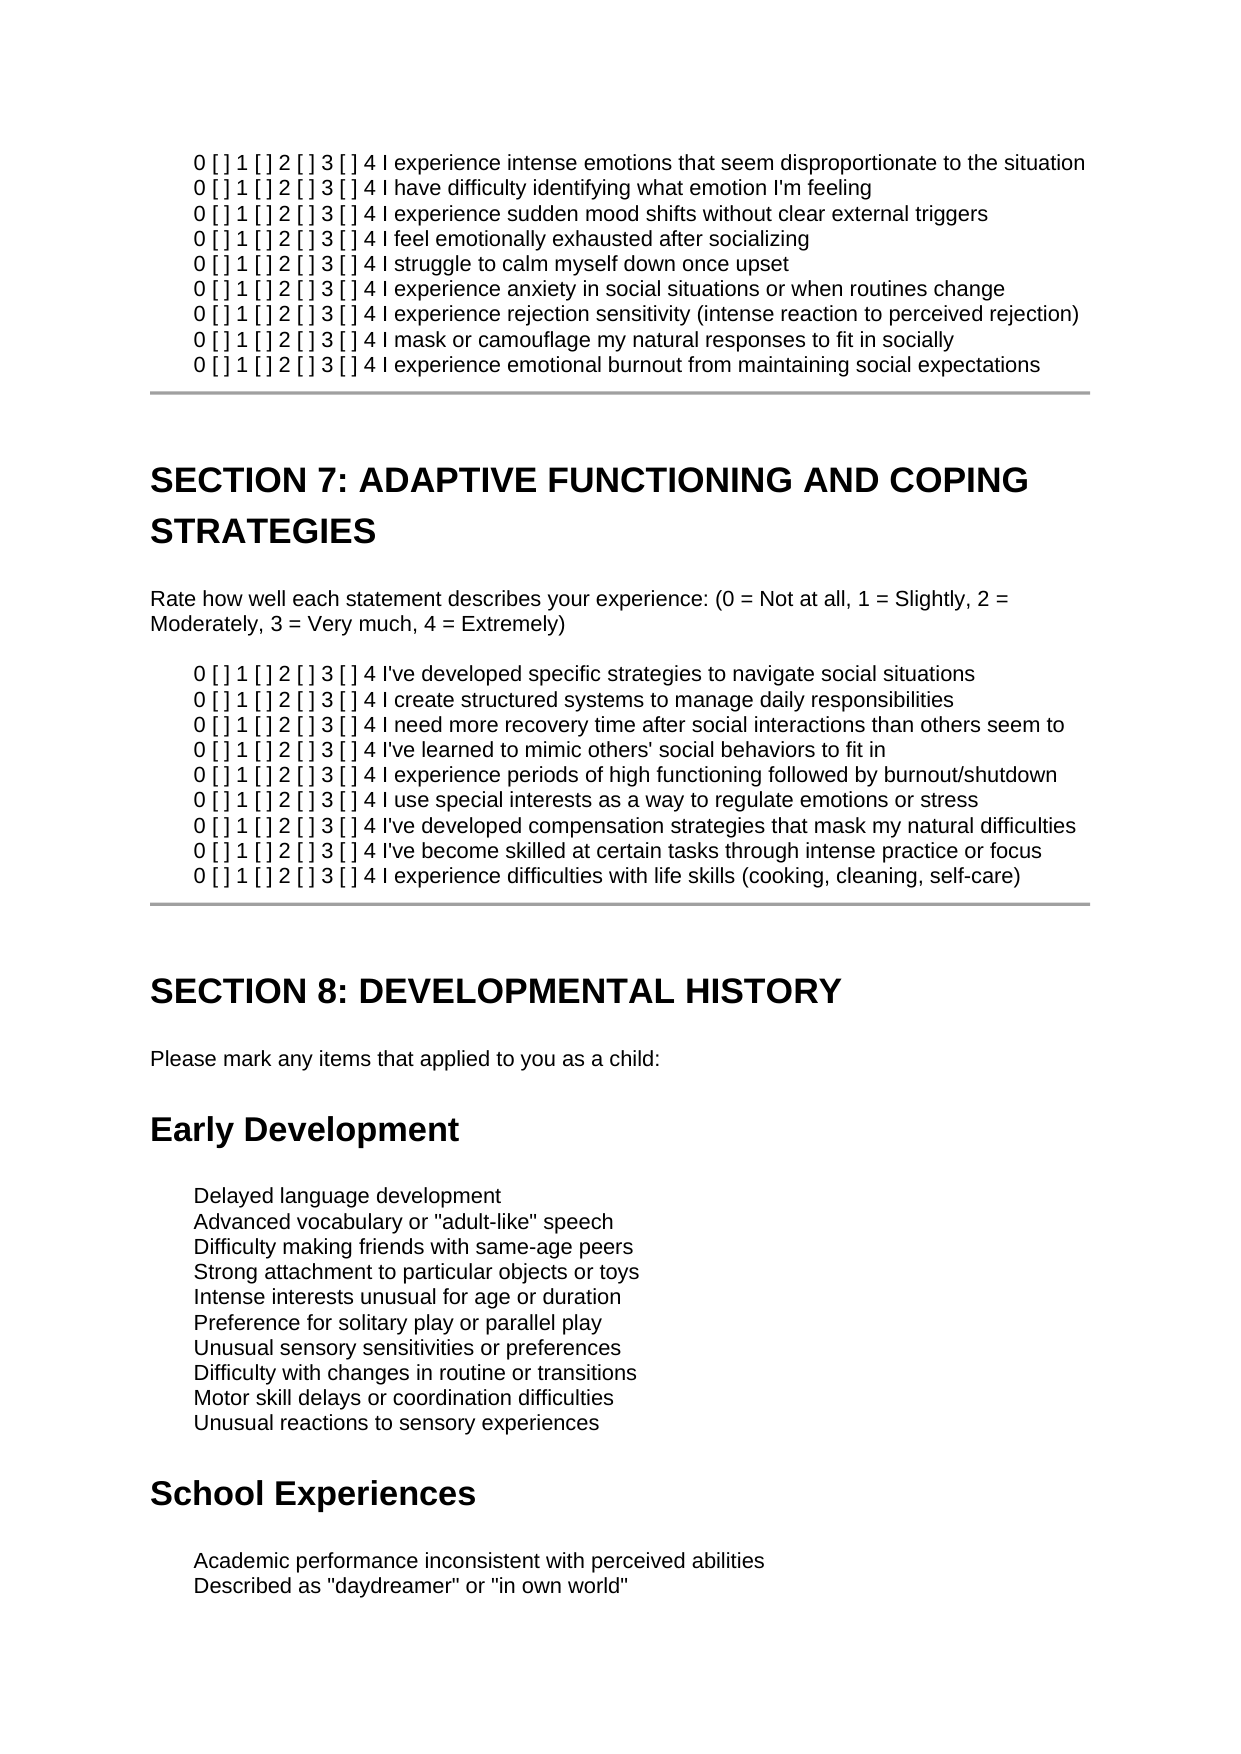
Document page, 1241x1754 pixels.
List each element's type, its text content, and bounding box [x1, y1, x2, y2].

list 0 [ ] 1 [ ] 2 [ ] 3 [ ] 4 I've learned to mimic others' social behaviors to fit in [187, 737, 1090, 762]
list 0 [ ] 1 [ ] 2 [ ] 3 [ ] 4 I create structured systems to manage daily responsibilities [187, 686, 1090, 712]
list 0 [ ] 1 [ ] 2 [ ] 3 [ ] 4 I've become skilled at certain tasks through intense practice or focus [187, 838, 1090, 863]
text Rate how well each statement describes your experience: (0 = Not at all, 1 = Slightly, 2 = Moderately, 3 = Very much, 4 = Extremely) [150, 586, 1090, 636]
list Unusual reactions to sensory experiences [187, 1410, 1090, 1436]
list Intense interests unusual for age or duration [187, 1284, 1090, 1309]
list Unusual sensory sensitivities or preferences [187, 1335, 1090, 1360]
list 0 [ ] 1 [ ] 2 [ ] 3 [ ] 4 I've developed compensation strategies that mask my natural difficulties [187, 812, 1090, 838]
subtitle SECTION 7: ADAPTIVE FUNCTIONING AND COPING STRATEGIES [150, 459, 1090, 551]
list 0 [ ] 1 [ ] 2 [ ] 3 [ ] 4 I experience intense emotions that seem disproportionate to the situation [187, 150, 1090, 175]
list Preference for solitary play or parallel play [187, 1309, 1090, 1335]
list 0 [ ] 1 [ ] 2 [ ] 3 [ ] 4 I experience periods of high functioning followed by burnout/shutdown [187, 762, 1090, 787]
list 0 [ ] 1 [ ] 2 [ ] 3 [ ] 4 I've developed specific strategies to navigate social situations [187, 661, 1090, 686]
list Strong attachment to particular objects or toys [187, 1259, 1090, 1284]
subtitle Early Development [150, 1109, 1090, 1148]
list 0 [ ] 1 [ ] 2 [ ] 3 [ ] 4 I feel emotionally exhausted after socializing [187, 226, 1090, 251]
list 0 [ ] 1 [ ] 2 [ ] 3 [ ] 4 I use special interests as a way to regulate emotions or stress [187, 787, 1090, 812]
list 0 [ ] 1 [ ] 2 [ ] 3 [ ] 4 I mask or camouflage my natural responses to fit in socially [187, 326, 1090, 352]
list 0 [ ] 1 [ ] 2 [ ] 3 [ ] 4 I experience difficulties with life skills (cooking, cleaning, self-care) [187, 863, 1090, 888]
list 0 [ ] 1 [ ] 2 [ ] 3 [ ] 4 I experience anxiety in social situations or when routines change [187, 276, 1090, 301]
list 0 [ ] 1 [ ] 2 [ ] 3 [ ] 4 I struggle to calm myself down once upset [187, 251, 1090, 276]
subtitle School Experiences [150, 1473, 1090, 1513]
list Described as "daydreamer" or "in own world" [187, 1573, 1090, 1598]
list Academic performance inconsistent with perceived abilities [187, 1547, 1090, 1573]
list 0 [ ] 1 [ ] 2 [ ] 3 [ ] 4 I experience sudden mood shifts without clear external triggers [187, 200, 1090, 226]
list Difficulty with changes in routine or transitions [187, 1360, 1090, 1385]
list Advanced vocabulary or "adult-like" speech [187, 1209, 1090, 1234]
list 0 [ ] 1 [ ] 2 [ ] 3 [ ] 4 I experience emotional burnout from maintaining social expectations [187, 352, 1090, 377]
list Motor skill delays or coordination difficulties [187, 1385, 1090, 1410]
list Delayed language development [187, 1183, 1090, 1209]
list Difficulty making friends with same-age peers [187, 1234, 1090, 1259]
subtitle SECTION 8: DEVELOPMENTAL HISTORY [150, 970, 1090, 1011]
list 0 [ ] 1 [ ] 2 [ ] 3 [ ] 4 I experience rejection sensitivity (intense reaction to perceived rejection) [187, 301, 1090, 326]
list 0 [ ] 1 [ ] 2 [ ] 3 [ ] 4 I have difficulty identifying what emotion I'm feeling [187, 175, 1090, 200]
text Please mark any items that applied to you as a child: [150, 1046, 1090, 1071]
list 0 [ ] 1 [ ] 2 [ ] 3 [ ] 4 I need more recovery time after social interactions than others seem to [187, 712, 1090, 737]
